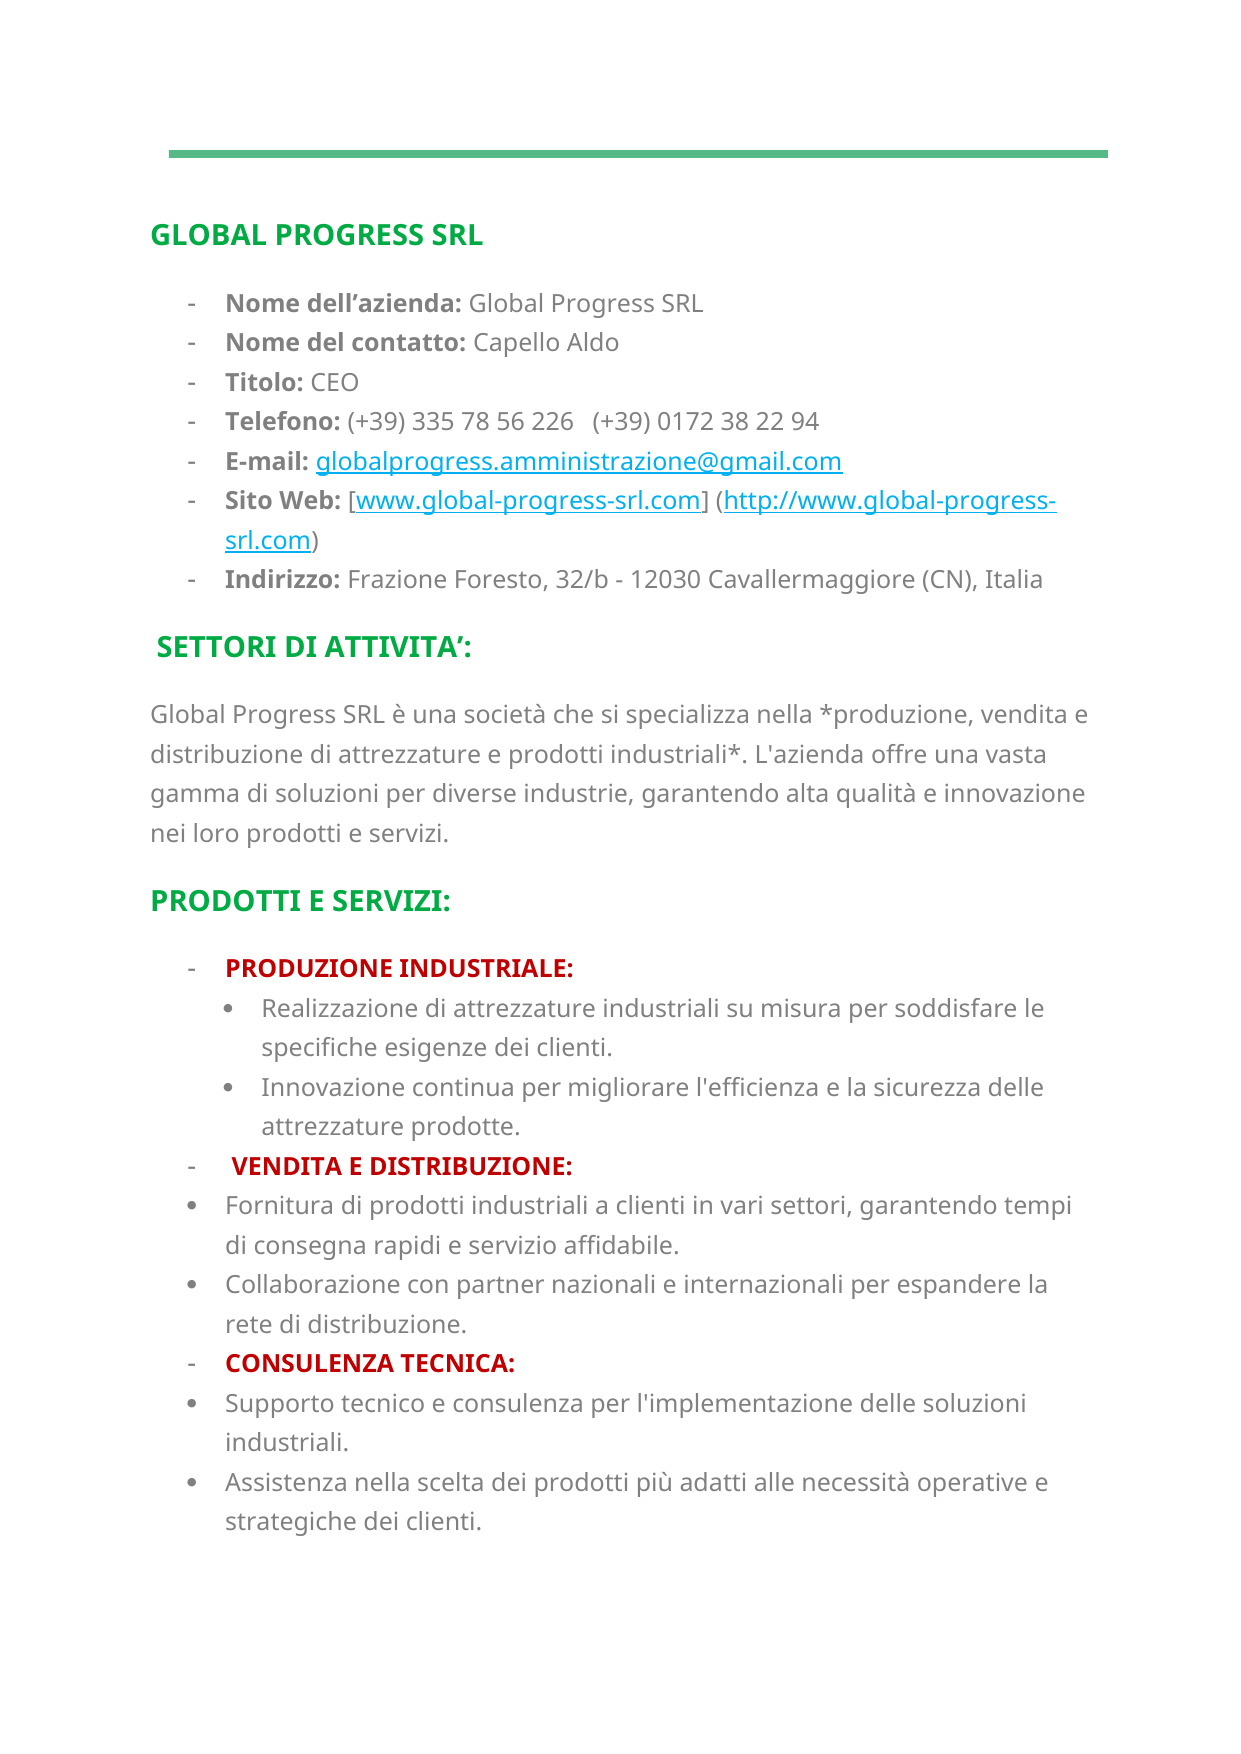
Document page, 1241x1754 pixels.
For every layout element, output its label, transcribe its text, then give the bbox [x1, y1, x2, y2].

text GLOBAL PROGRESS SRL [150, 214, 1090, 254]
list Nome dell’azienda: Global Progress SRL [187, 285, 1090, 319]
list Assistenza nella scelta dei prodotti più adatti alle necessità operative e strategiche dei clienti. [187, 1464, 1090, 1538]
list Telefono: (+39) 335 78 56 226 (+39) 0172 38 22 94 [187, 404, 1090, 438]
list CONSULENZA TECNICA: [187, 1346, 1090, 1380]
list Nome del contatto: Capello Aldo [187, 325, 1090, 359]
list Fornitura di prodotti industriali a clienti in vari settori, garantendo tempi di consegna rapidi e servizio affidabile. [187, 1188, 1090, 1261]
list Realizzazione di attrezzature industriali su misura per soddisfare le specifiche esigenze dei clienti. [224, 991, 1090, 1064]
list VENDITA E DISTRIBUZIONE: [187, 1148, 1090, 1182]
list PRODUZIONE INDUSTRIALE: [187, 951, 1090, 985]
text Global Progress SRL è una società che si specializza nella *produzione, vendita e distribuzione di attrezzature e prodotti industriali*. L'azienda offre una vasta gamma di soluzioni per diverse industrie, garantendo alta qualità e innovazione nei loro prodotti e servizi. [150, 697, 1090, 850]
list Titolo: CEO [187, 364, 1090, 398]
list Indirizzo: Frazione Foresto, 32/b - 12030 Cavallermaggiore (CN), Italia [187, 562, 1090, 596]
list Supporto tecnico e consulenza per l'implementazione delle soluzioni industriali. [187, 1385, 1090, 1459]
list Collaborazione con partner nazionali e internazionali per espandere la rete di distribuzione. [187, 1267, 1090, 1340]
list Sito Web: [www.global-progress-srl.com] (http://www.global-progress-srl.com) [187, 483, 1090, 556]
text PRODOTTI E SERVIZI: [150, 880, 1090, 920]
list Innovazione continua per migliorare l'efficienza e la sicurezza delle attrezzature prodotte. [224, 1069, 1090, 1143]
list E-mail: globalprogress.amministrazione@gmail.com [187, 443, 1090, 477]
text SETTORI DI ATTIVITA’: [150, 626, 1090, 666]
